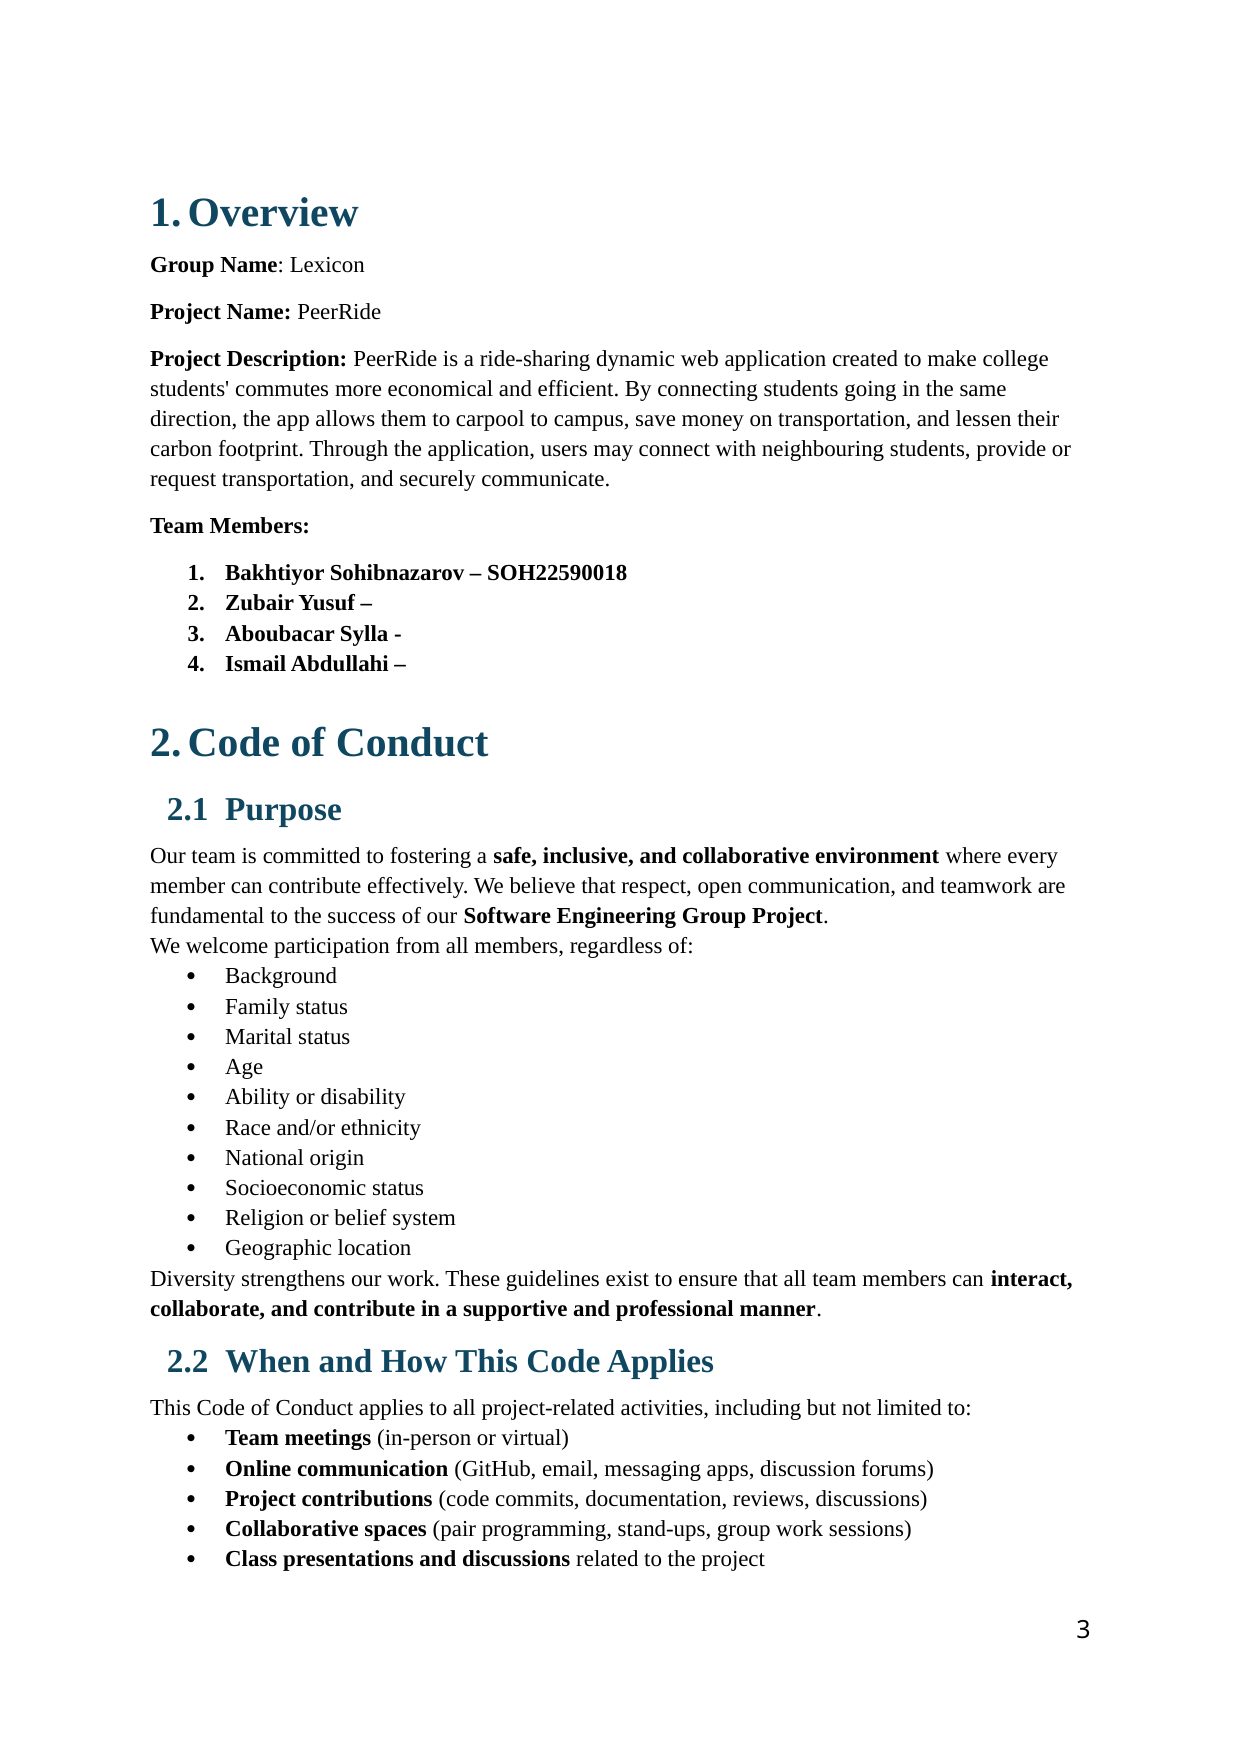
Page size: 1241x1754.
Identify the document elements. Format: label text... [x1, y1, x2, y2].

list Online communication (GitHub, email, messaging apps, discussion forums) [187, 1454, 1090, 1481]
text This Code of Conduct applies to all project-related activities, including but not limited to: [150, 1394, 1090, 1421]
text Project Description: PeerRide is a ride-sharing dynamic web application created to make college students' commutes more economical and efficient. By connecting students going in the same direction, the app allows them to carpool to campus, save money on transportation, and lessen their carbon footprint. Through the application, users may connect with neighbouring students, provide or request transportation, and securely communicate. [150, 345, 1090, 492]
list Geographic location [187, 1234, 1090, 1261]
list Aboubacar Sylla - [187, 620, 1090, 646]
subtitle Code of Conduct [150, 718, 1090, 766]
list Bakhtiyor Sohibnazarov – SOH22590018 [187, 559, 1090, 586]
list Socioeconomic status [187, 1174, 1090, 1200]
list Ability or disability [187, 1083, 1090, 1110]
text Our team is committed to fostering a safe, inclusive, and collaborative environment where every member can contribute effectively. We believe that respect, open communication, and teamwork are fundamental to the success of our Software Engineering Group Project. [150, 842, 1090, 928]
text Diversity strengthens our work. These guidelines exist to ensure that all team members can interact, collaborate, and contribute in a supportive and professional manner. [150, 1265, 1090, 1321]
list Marital status [187, 1023, 1090, 1049]
text We welcome participation from all members, regardless of: [150, 932, 1090, 959]
subtitle Purpose [187, 789, 1090, 828]
subtitle When and How This Code Applies [187, 1342, 1090, 1380]
text Team Members: [150, 512, 1090, 539]
list Age [187, 1053, 1090, 1079]
text Group Name: Lexicon [150, 251, 1090, 277]
list Project contributions (code commits, documentation, reviews, discussions) [187, 1485, 1090, 1511]
list Family status [187, 993, 1090, 1019]
list Zubair Yusuf – [187, 589, 1090, 616]
list Background [187, 963, 1090, 989]
list Religion or belief system [187, 1204, 1090, 1231]
list Race and/or ethnicity [187, 1114, 1090, 1140]
list Ismail Abdullahi – [187, 650, 1090, 676]
list National origin [187, 1144, 1090, 1170]
list Class presentations and discussions related to the project [187, 1545, 1090, 1572]
text Project Name: PeerRide [150, 298, 1090, 324]
list Collaborative spaces (pair programming, stand-ups, group work sessions) [187, 1515, 1090, 1541]
list Team meetings (in-person or virtual) [187, 1424, 1090, 1451]
subtitle Overview [150, 187, 1090, 235]
